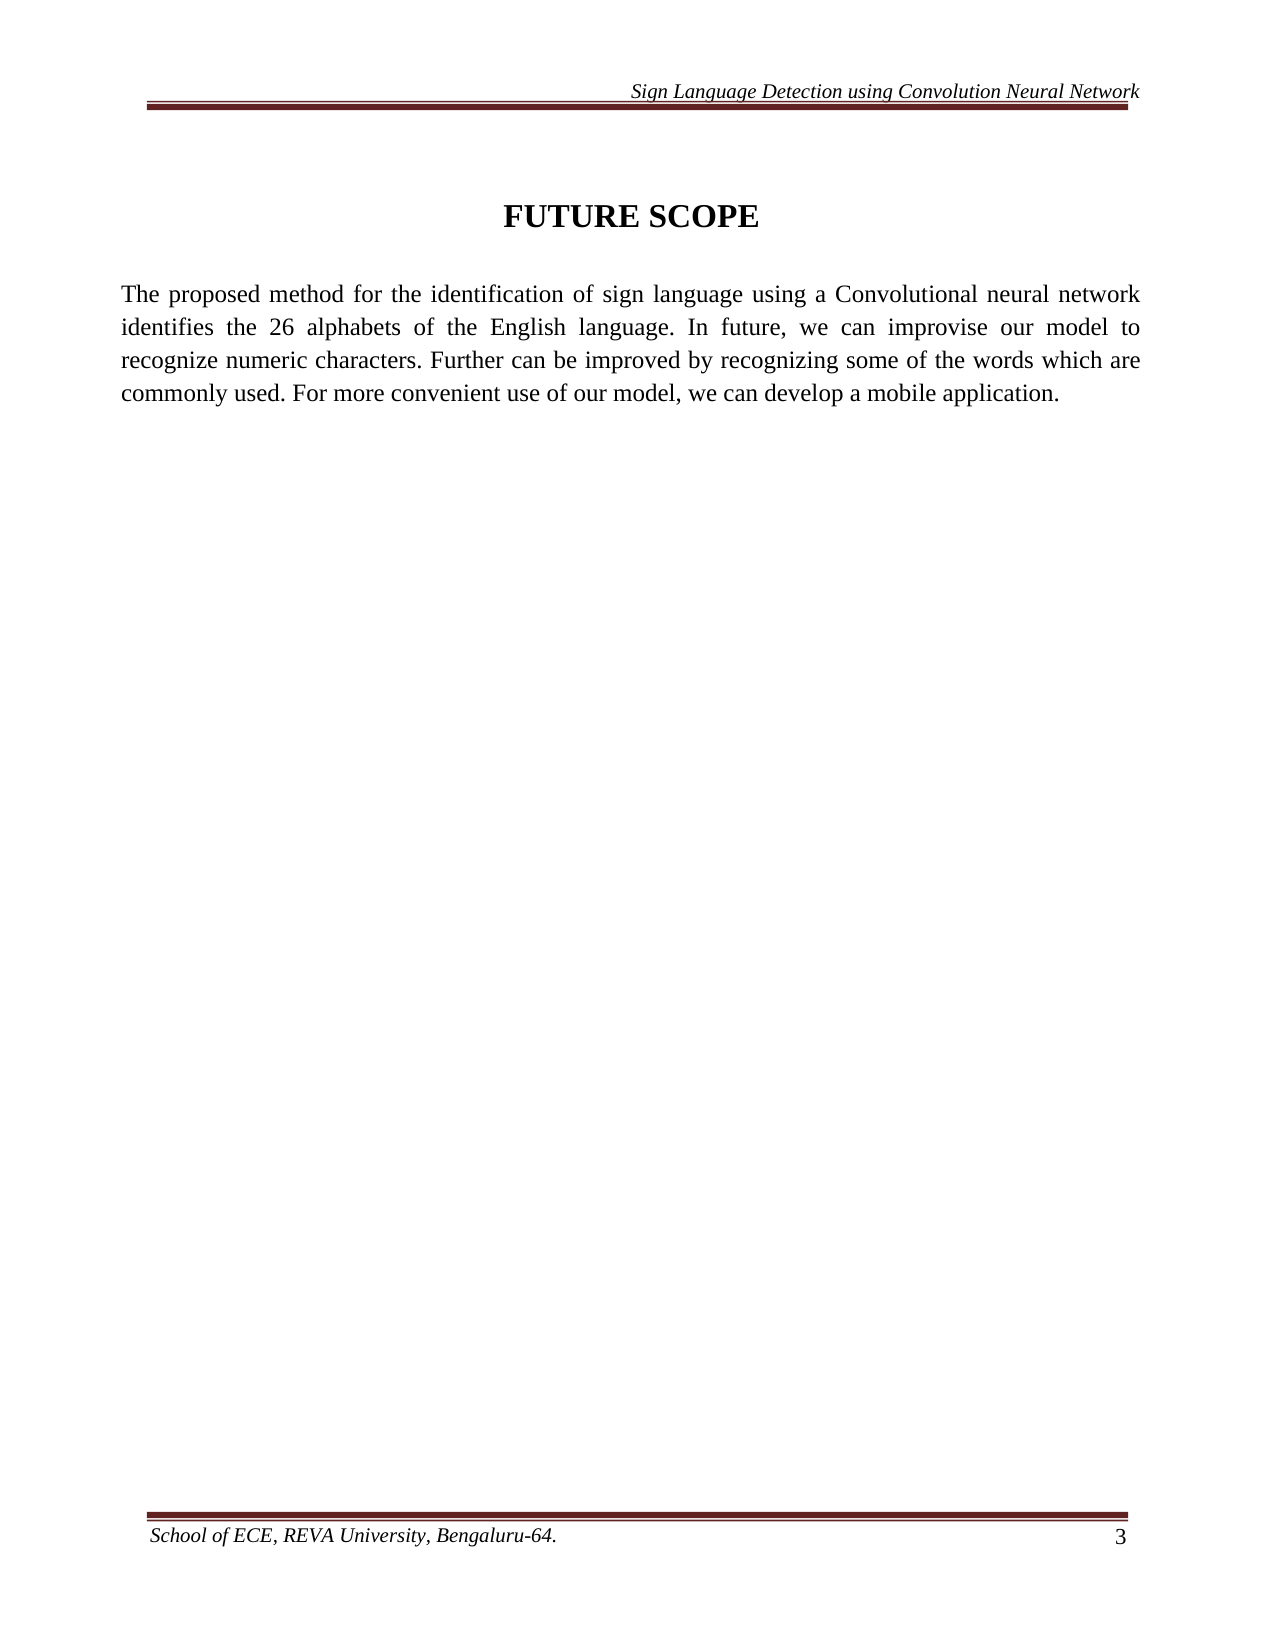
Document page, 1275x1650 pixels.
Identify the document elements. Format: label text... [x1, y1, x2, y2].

text FUTURE SCOPE [121, 196, 1142, 235]
text The proposed method for the identification of sign language using a Convolutional neural network identifies the 26 alphabets of the English language. In future, we can improvise our model to recognize numeric characters. Further can be improved by recognizing some of the words which are commonly used. For more convenient use of our model, we can develop a mobile application. [121, 279, 1142, 407]
